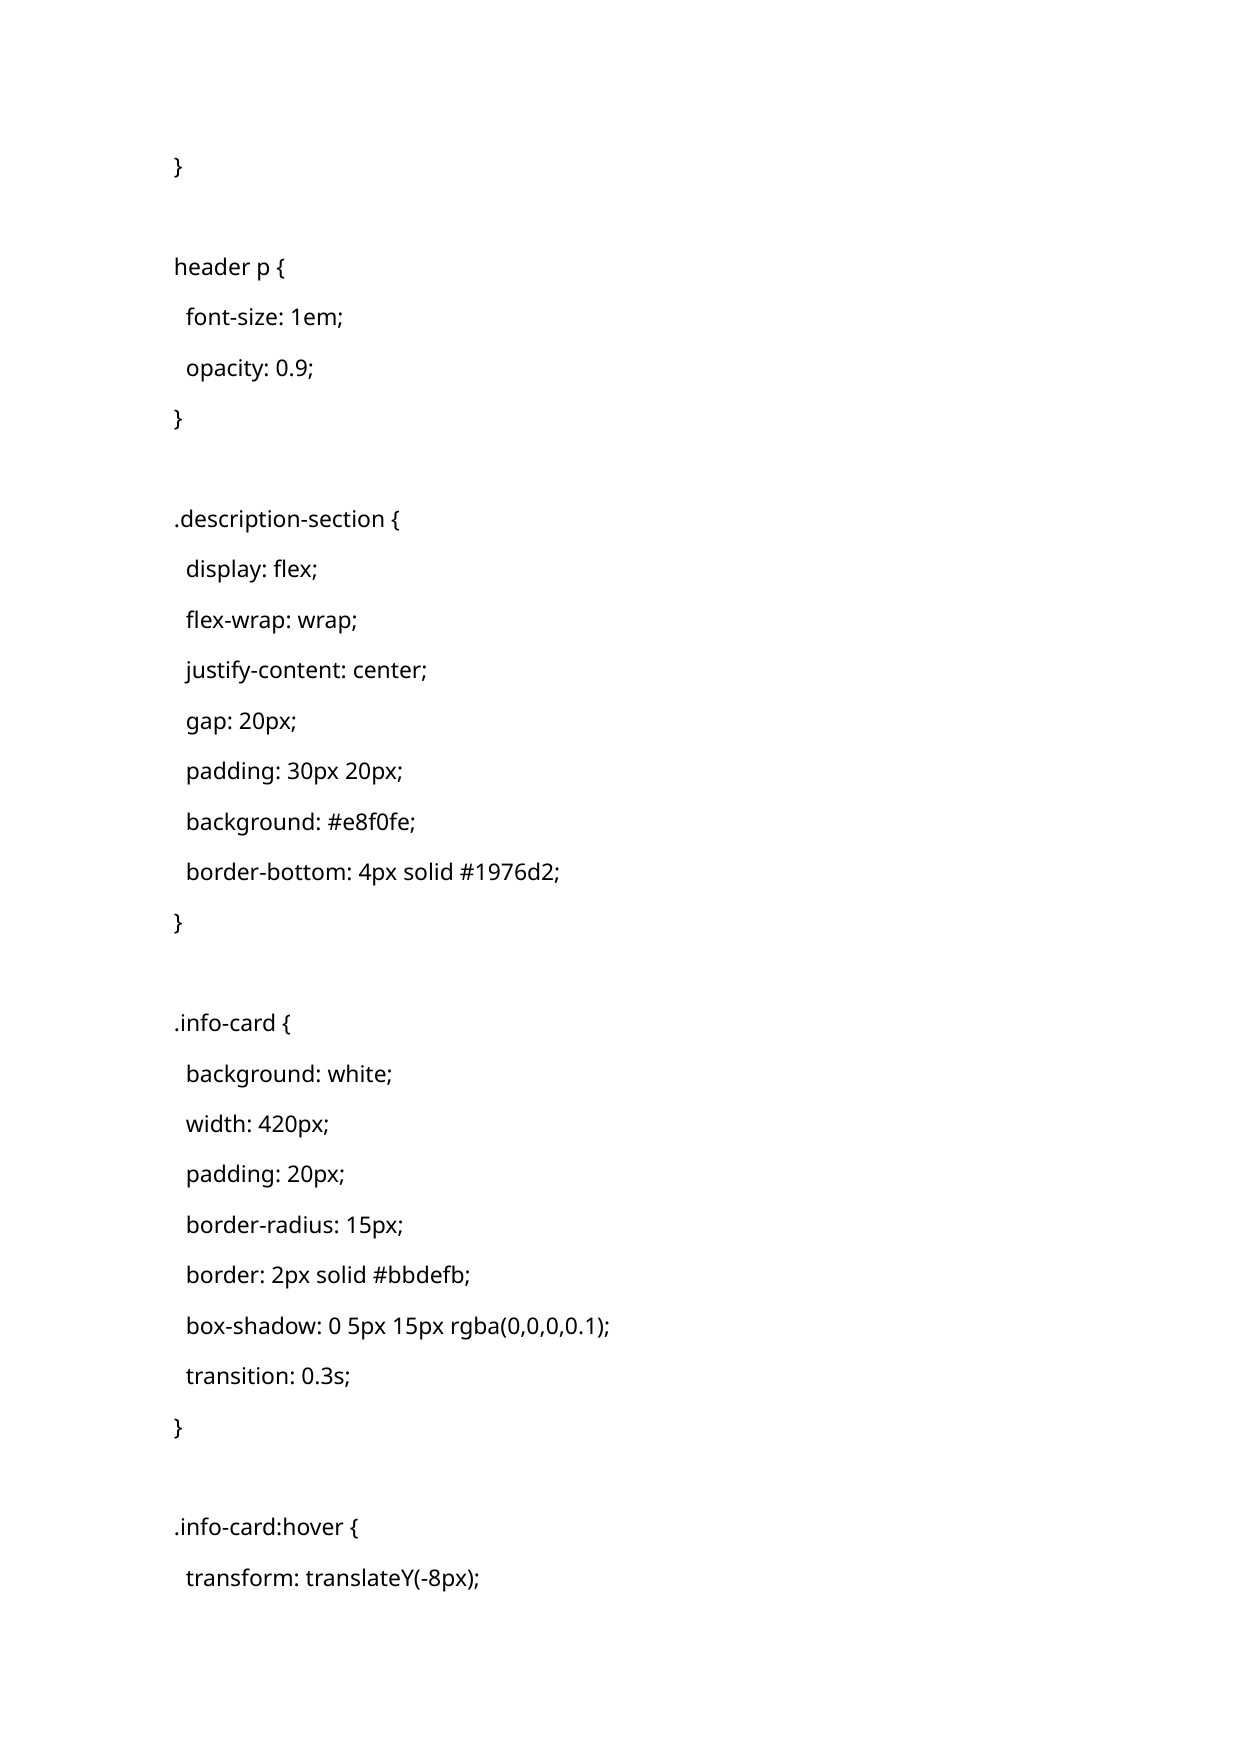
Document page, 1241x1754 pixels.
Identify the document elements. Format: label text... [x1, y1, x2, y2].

text width: 420px; [150, 1108, 1090, 1139]
text } [150, 906, 1090, 937]
text display: flex; [150, 553, 1090, 584]
text } [150, 402, 1090, 433]
text justify-content: center; [150, 654, 1090, 685]
text header p { [150, 251, 1090, 282]
text border-bottom: 4px solid #1976d2; [150, 856, 1090, 887]
text padding: 20px; [150, 1158, 1090, 1189]
text .description-section { [150, 503, 1090, 534]
text transform: translateY(-8px); [150, 1562, 1090, 1593]
text } [150, 150, 1090, 181]
text background: white; [150, 1057, 1090, 1089]
text box-shadow: 0 5px 15px rgba(0,0,0,0.1); [150, 1309, 1090, 1341]
text font-size: 1em; [150, 301, 1090, 332]
text flex-wrap: wrap; [150, 604, 1090, 635]
text border-radius: 15px; [150, 1209, 1090, 1240]
text gap: 20px; [150, 704, 1090, 736]
text .info-card { [150, 1007, 1090, 1038]
text opacity: 0.9; [150, 352, 1090, 383]
text background: #e8f0fe; [150, 805, 1090, 837]
text border: 2px solid #bbdefb; [150, 1259, 1090, 1290]
text transition: 0.3s; [150, 1360, 1090, 1391]
text .info-card:hover { [150, 1511, 1090, 1542]
text } [150, 1410, 1090, 1442]
text padding: 30px 20px; [150, 755, 1090, 786]
